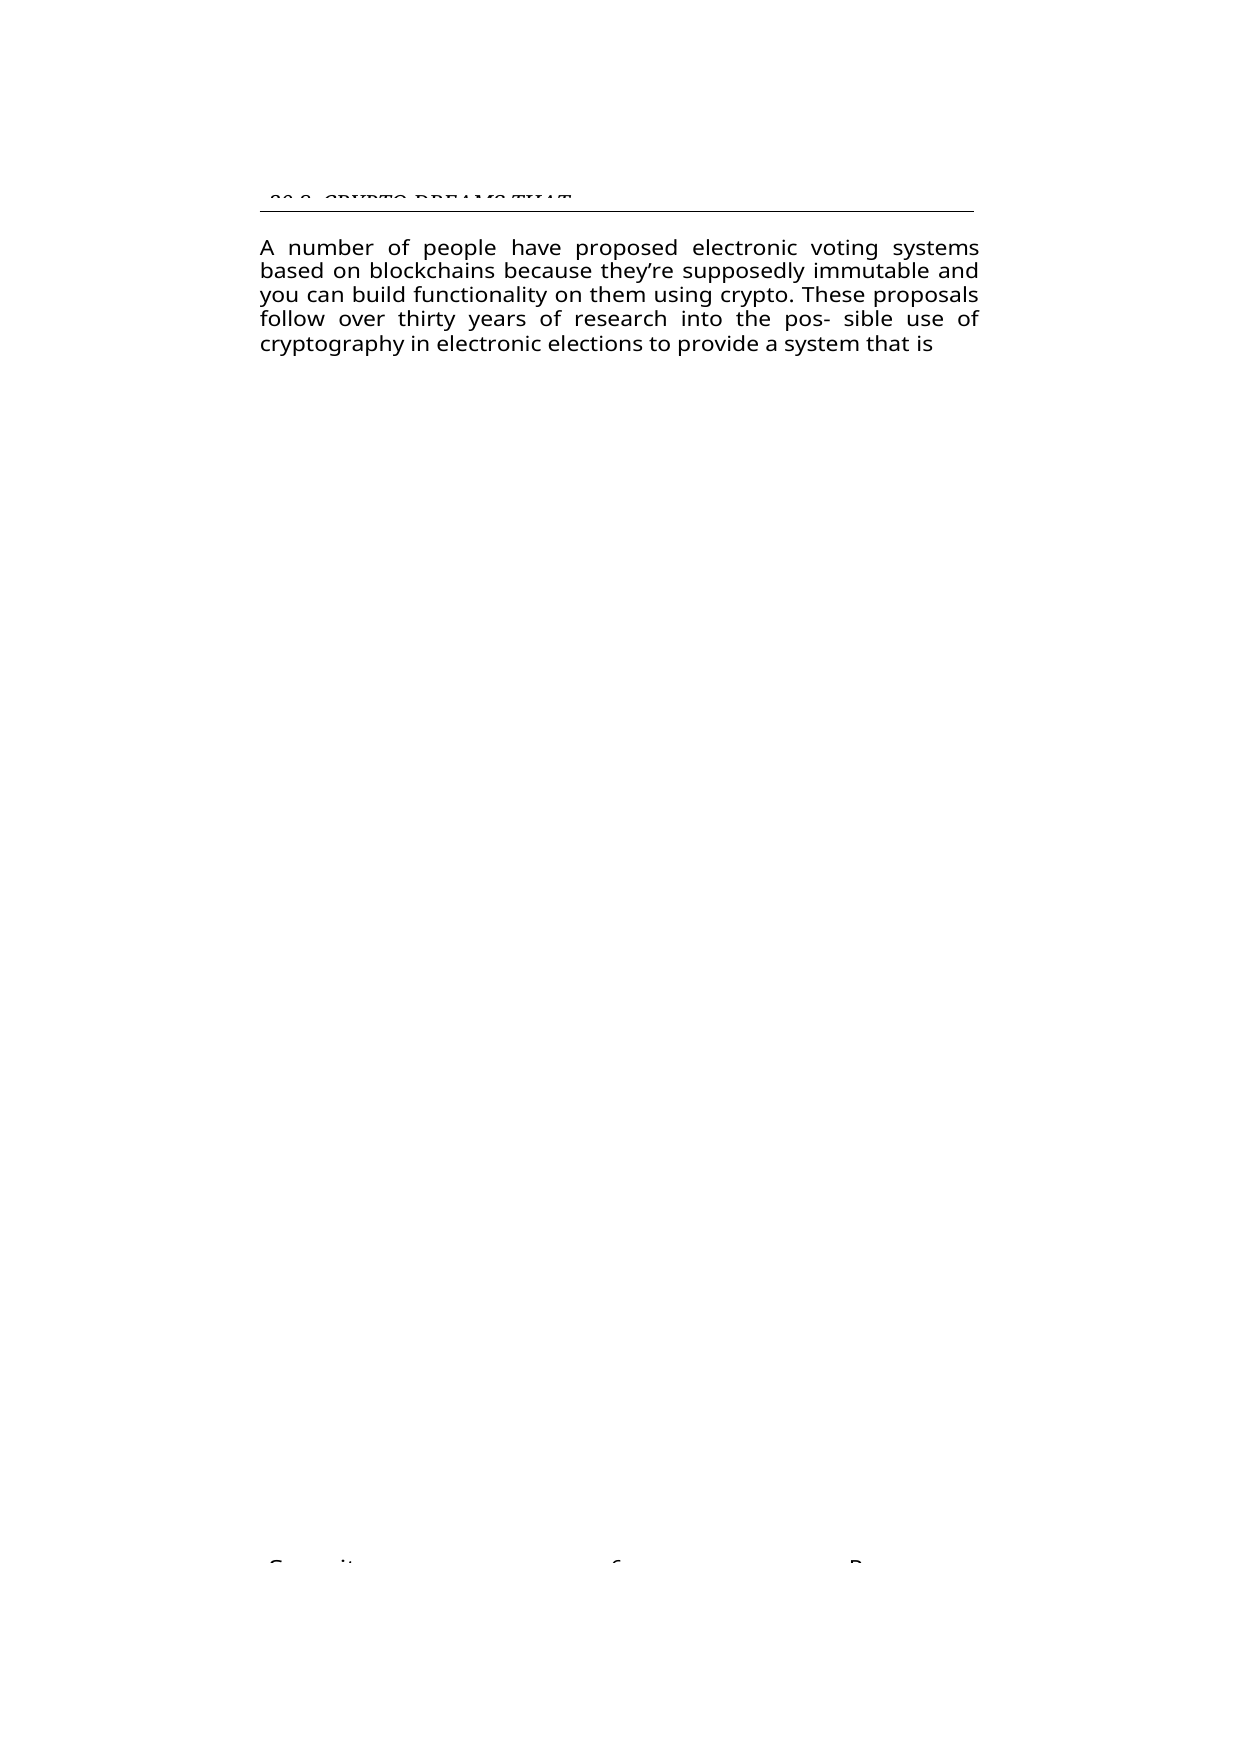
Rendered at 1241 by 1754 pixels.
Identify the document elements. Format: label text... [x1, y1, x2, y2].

text A number of people have proposed electronic voting systems based on blockchains because they’re supposedly immutable and you can build functionality on them using crypto. These proposals follow over thirty years of research into the pos- sible use of cryptography in electronic elections to provide a system that is [259, 236, 980, 357]
